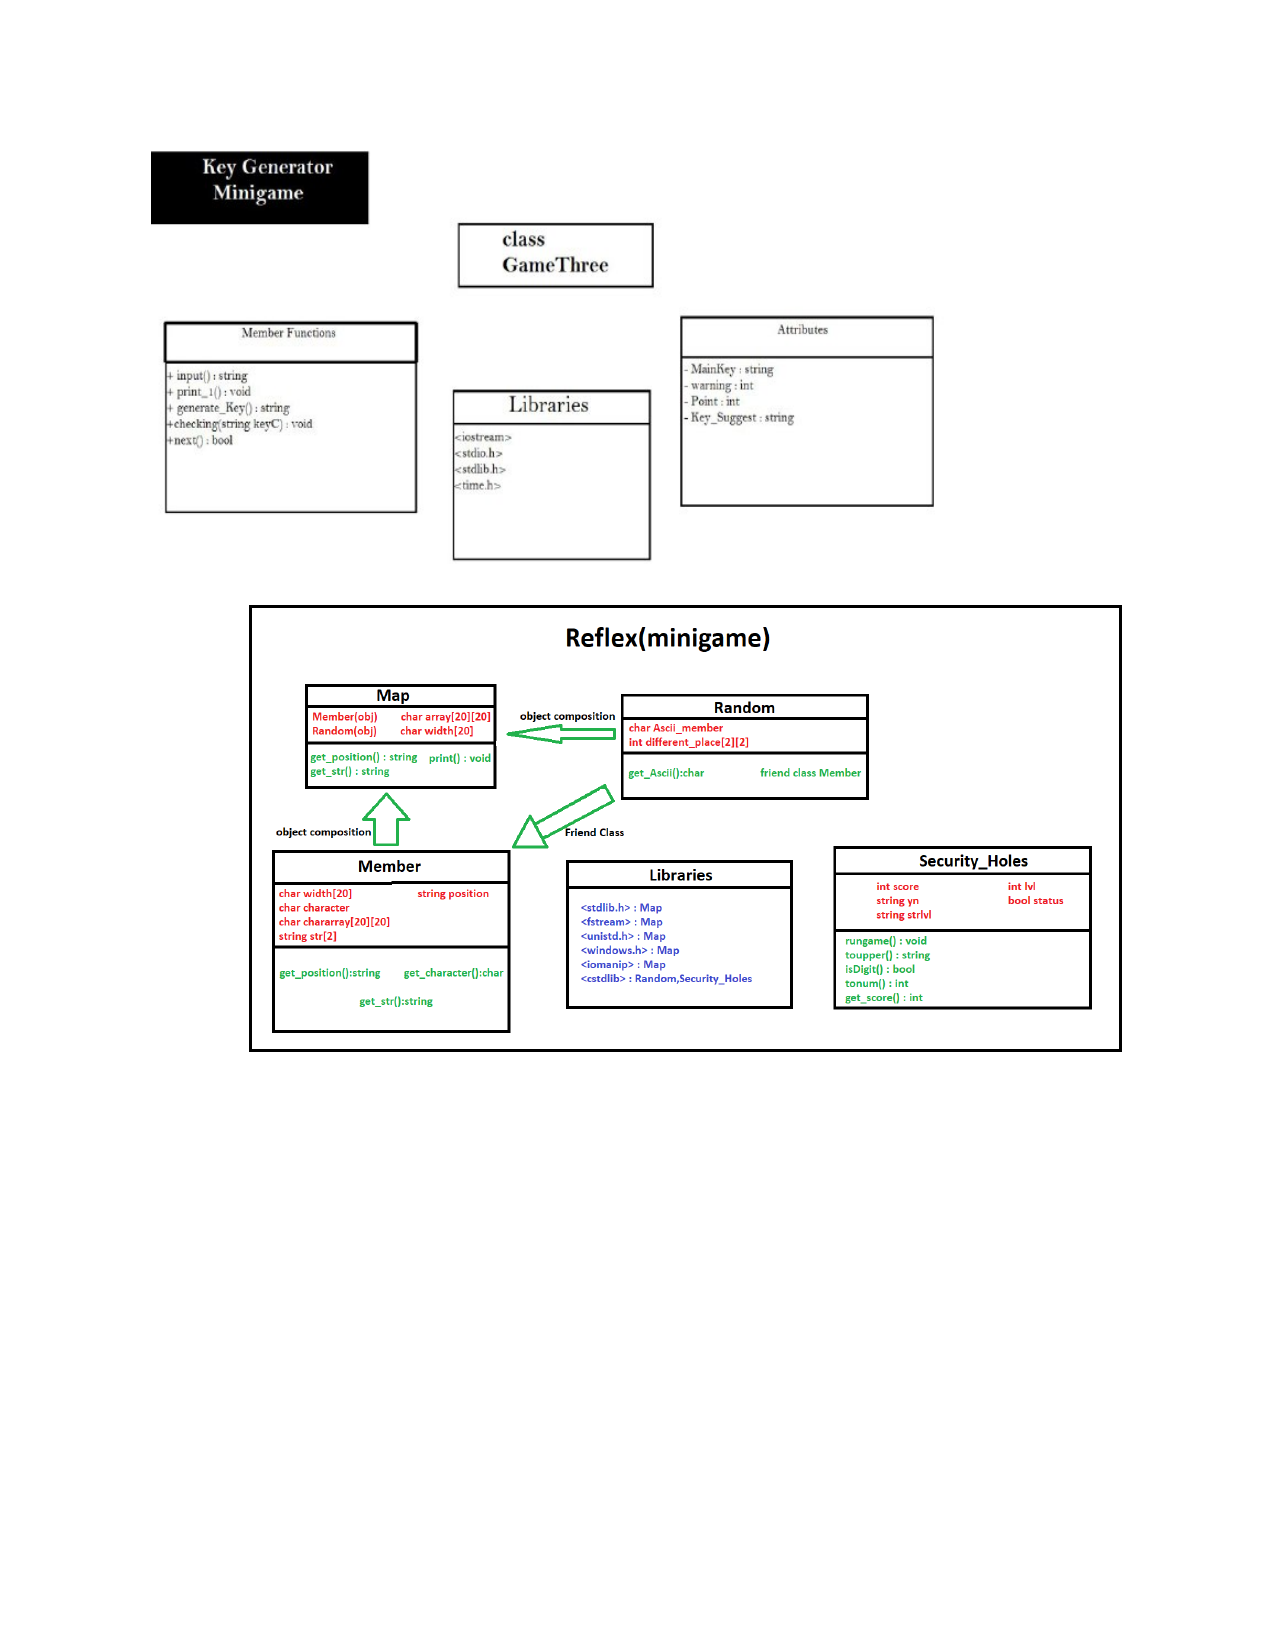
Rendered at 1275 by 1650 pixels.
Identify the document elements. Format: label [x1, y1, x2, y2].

picture [150, 600, 1125, 1063]
picture [150, 150, 1028, 578]
